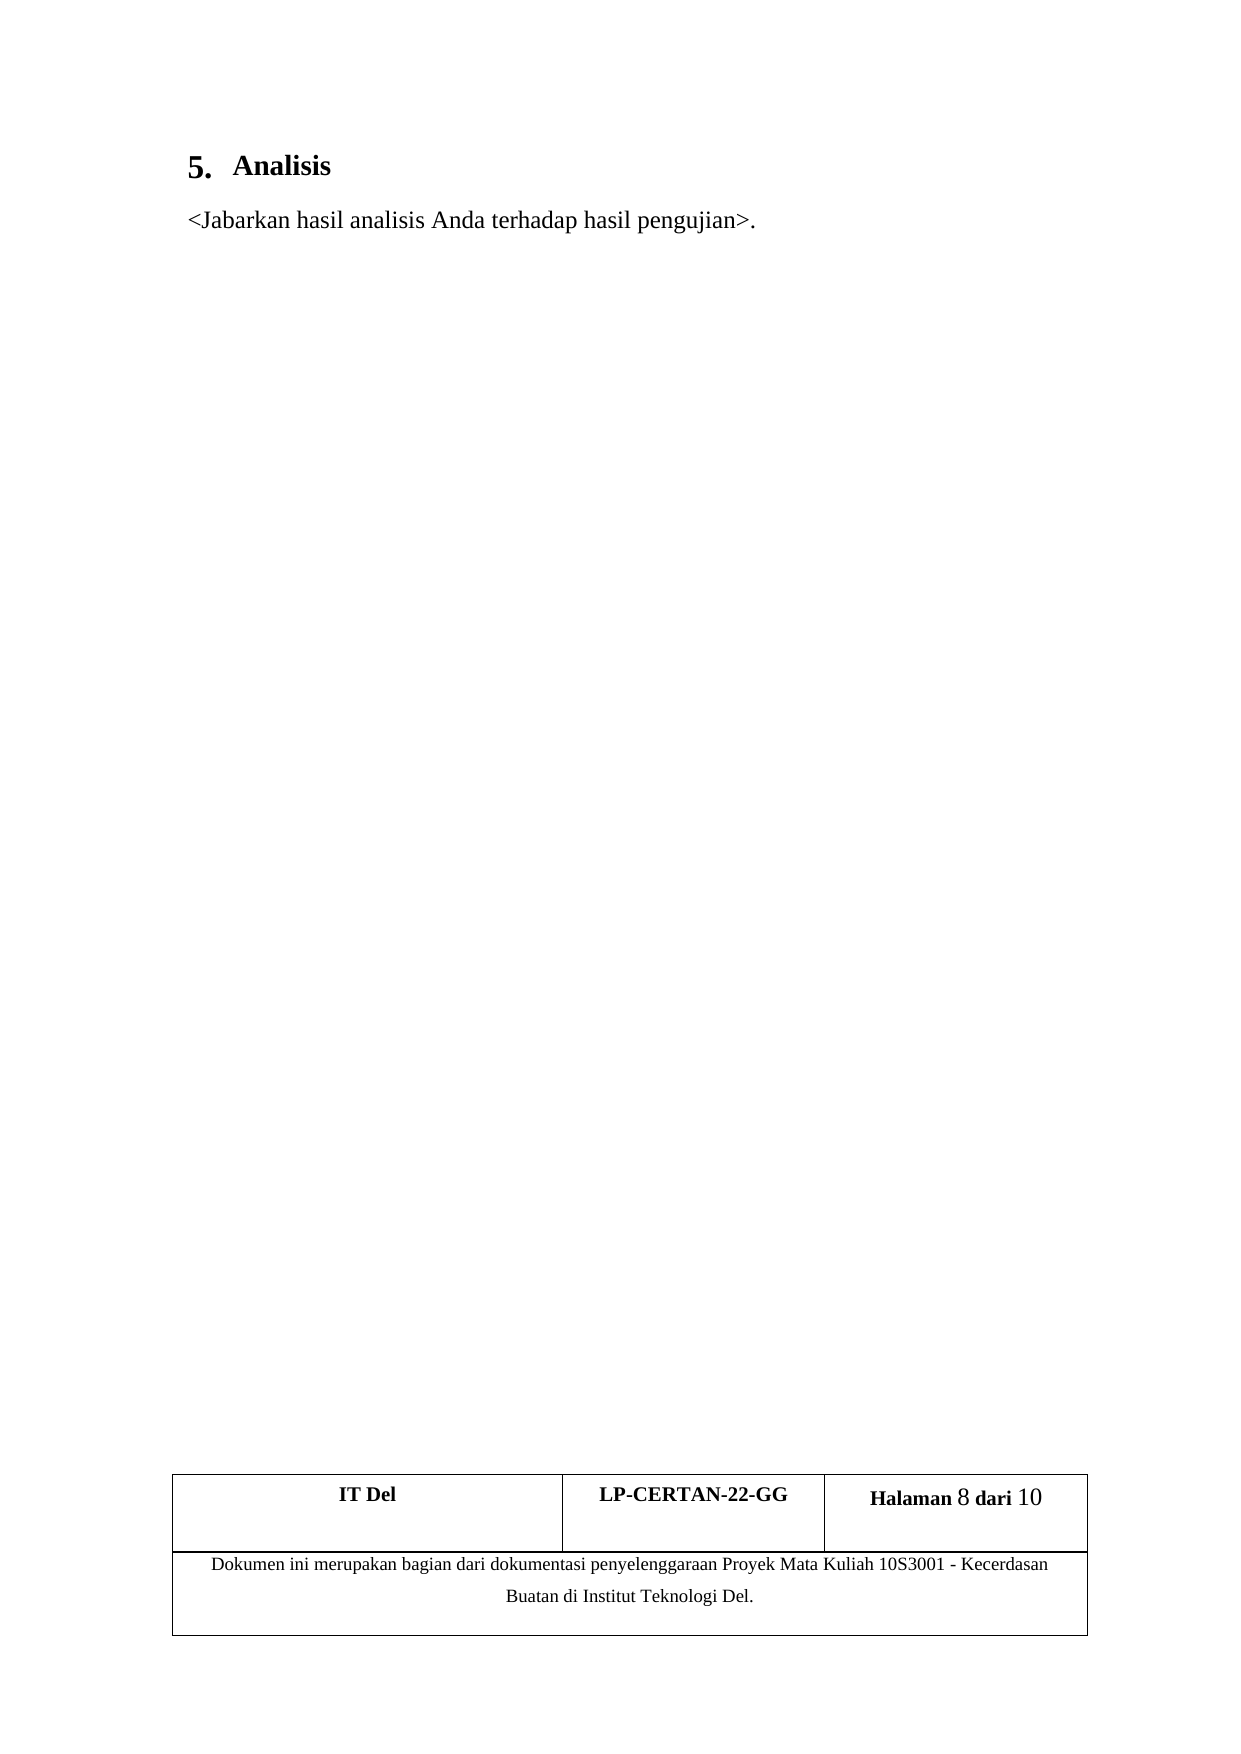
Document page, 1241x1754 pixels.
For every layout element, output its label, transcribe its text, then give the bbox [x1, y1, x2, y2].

text <Jabarkan hasil analisis Anda terhadap hasil pengujian>. [187, 205, 1092, 234]
subtitle Analisis [187, 148, 1092, 186]
